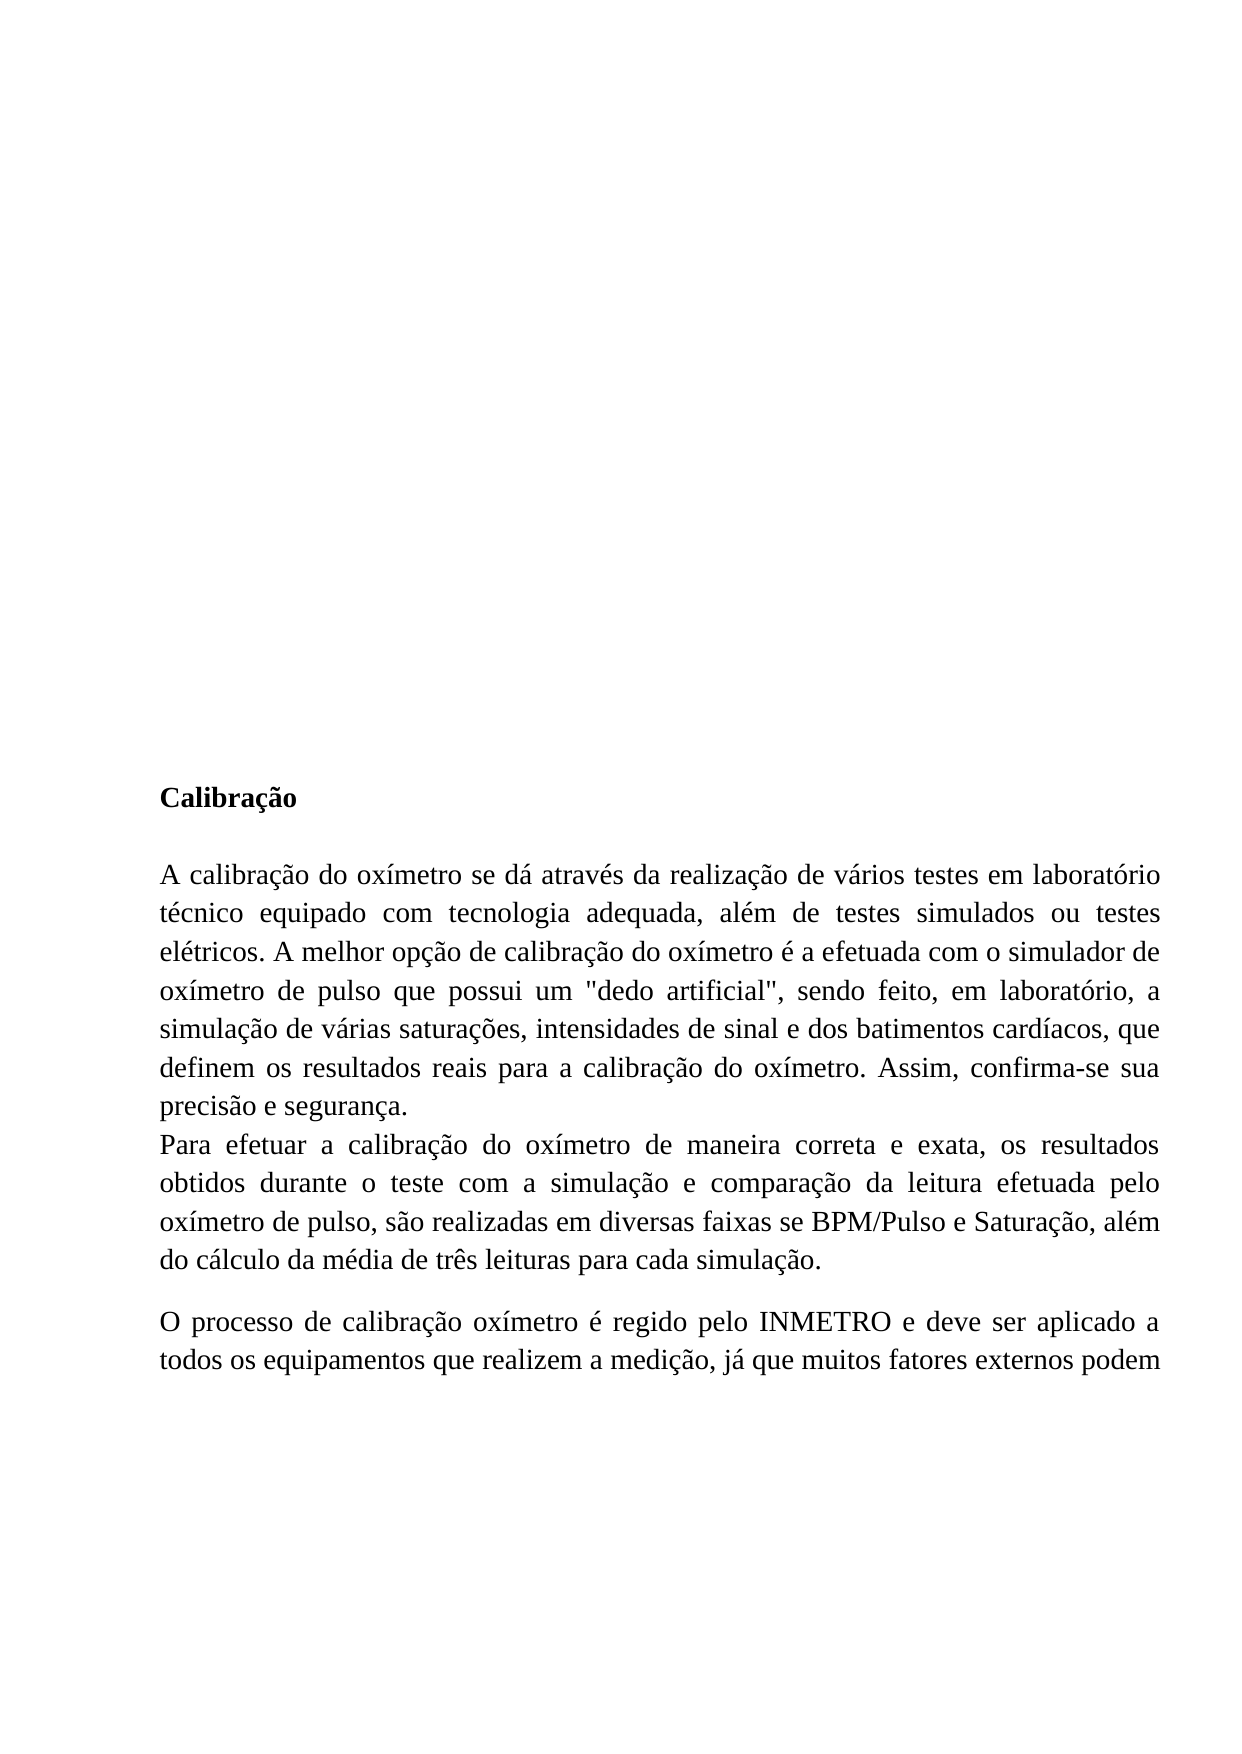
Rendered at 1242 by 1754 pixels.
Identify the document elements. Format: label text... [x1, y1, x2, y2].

text Para efetuar a calibração do oxímetro de maneira correta e exata, os resultados obtidos durante o teste com a simulação e comparação da leitura efetuada pelo oxímetro de pulso, são realizadas em diversas faixas se BPM/Pulso e Saturação, além do cálculo da média de três leituras para cada simulação. [159, 1127, 1161, 1276]
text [159, 1304, 1161, 1376]
text A calibração do oxímetro se dá através da realização de vários testes em laboratório técnico equipado com tecnologia adequada, além de testes simulados ou testes elétricos. A melhor opção de calibração do oxímetro é a efetuada com o simulador de oxímetro de pulso que possui um "dedo artificial", sendo feito, em laboratório, a simulação de várias saturações, intensidades de sinal e dos batimentos cardíacos, que definem os resultados reais para a calibração do oxímetro. Assim, confirma-se sua precisão e segurança. [159, 857, 1161, 1122]
text Calibração [159, 780, 1161, 813]
